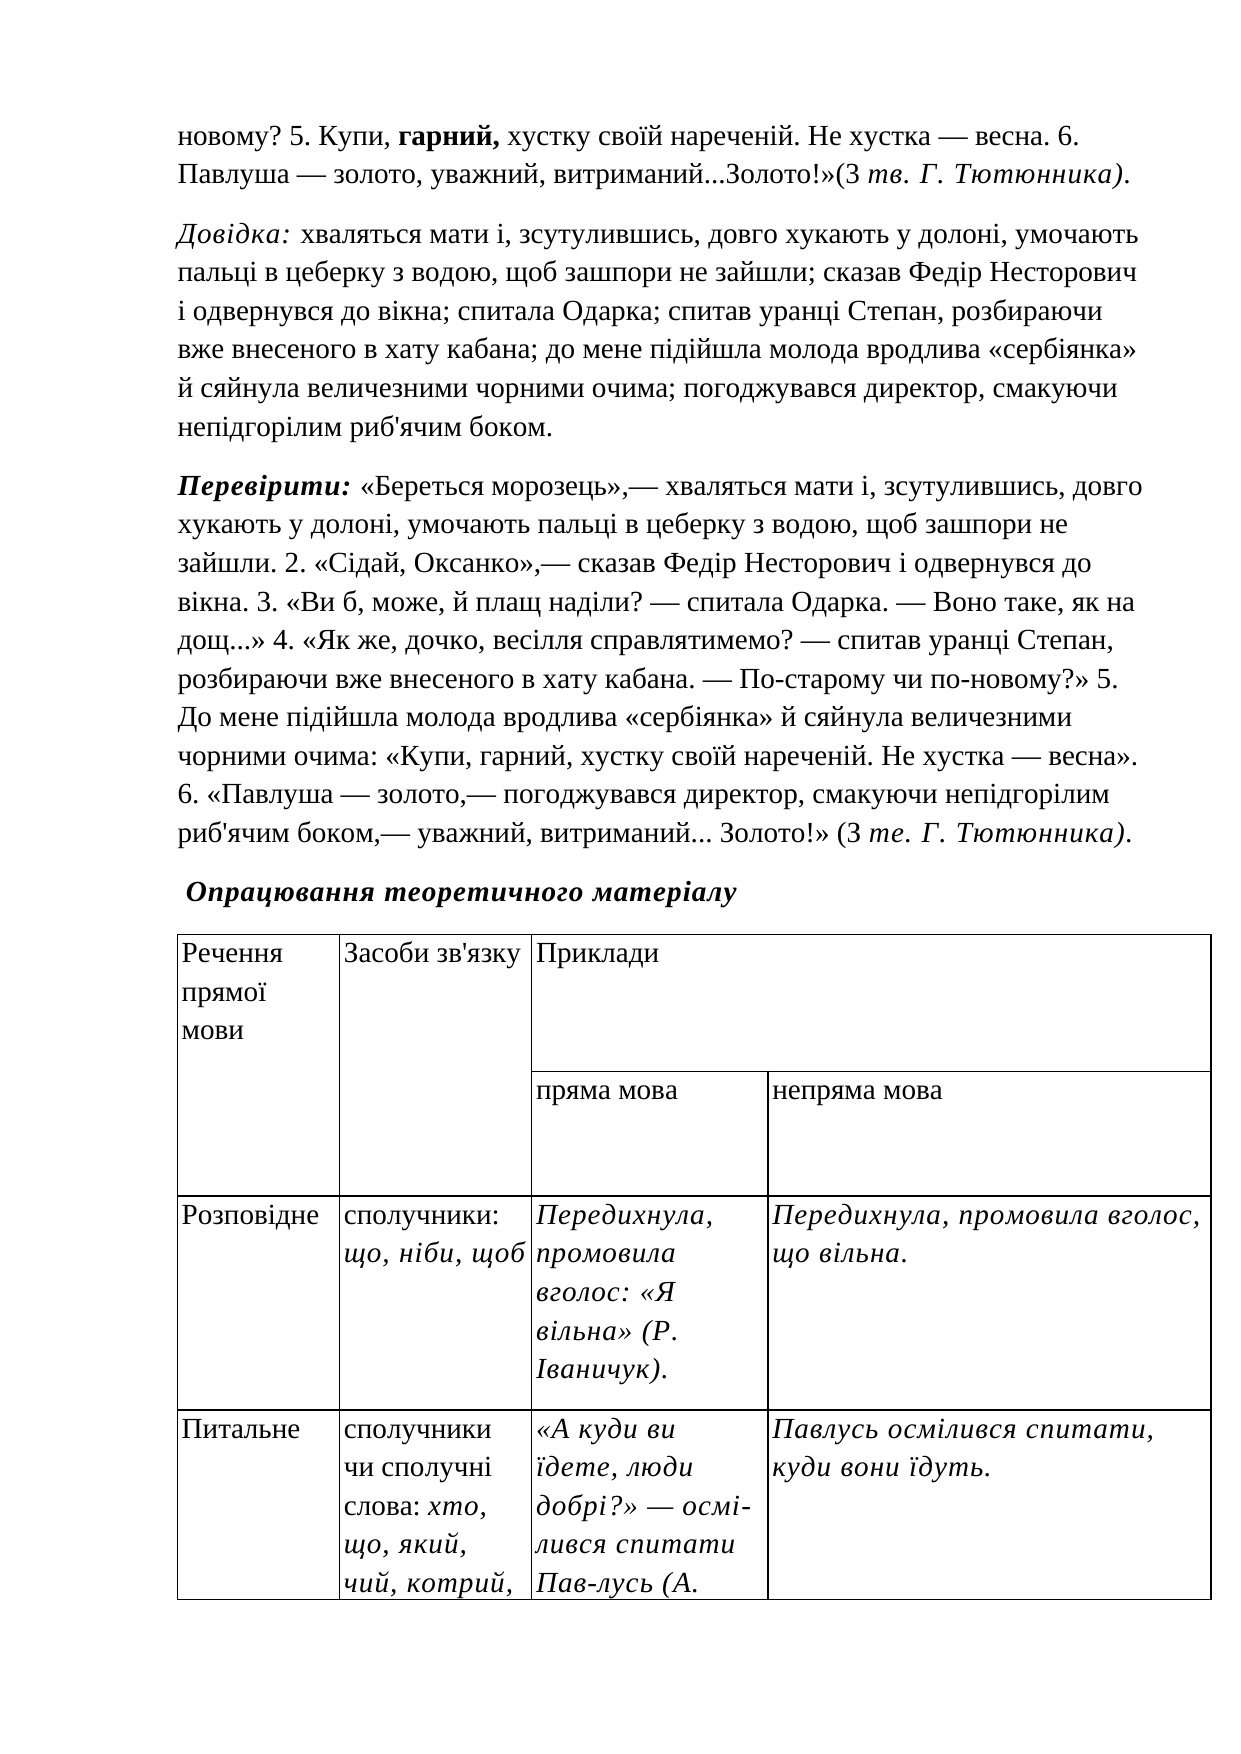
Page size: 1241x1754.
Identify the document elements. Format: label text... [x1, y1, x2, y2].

table_cell [178, 1071, 339, 1195]
table_cell сполучники: що, ніби, щоб [340, 1197, 531, 1409]
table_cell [340, 1411, 531, 1599]
table_cell [340, 1071, 531, 1195]
text Опрацювання теоретичного матеріалу [177, 874, 1152, 908]
table_cell Передихнула, промовила вголос: «Я вільна» (Р. Іваничук). [532, 1197, 767, 1409]
table_cell Питальне [178, 1411, 339, 1599]
table_cell непряма мова [769, 1072, 1210, 1195]
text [177, 118, 1152, 190]
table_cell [769, 1411, 1210, 1599]
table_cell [532, 1411, 767, 1599]
table_cell Розповідне [178, 1197, 339, 1409]
table_header Засоби зв'язку [340, 935, 531, 1071]
table_cell пряма мова [532, 1072, 767, 1195]
table_cell Передихнула, промовила вголос, що вільна. [769, 1197, 1210, 1409]
text Довідка: хваляться мати і, зсутулившись, довго хукають у долоні, умочають пальці в цеберку з водою, щоб зашпори не зайшли; сказав Федір Несторович і одвернувся до вікна; спитала Одарка; спитав уранці Степан, розбираючи вже внесеного в хату кабана; до мене підійшла молода вродлива «сербіянка» й сяйнула величезними чорними очима; погоджувався директор, смакуючи непідгорілим риб'ячим боком. [177, 216, 1152, 442]
table_header Приклади [532, 935, 1210, 1071]
text Перевірити: «Береться морозець»,— хваляться мати і, зсутулившись, довго хукають у долоні, умочають пальці в цеберку з водою, щоб зашпори не зайшли. 2. «Сідай, Оксанко»,— сказав Федір Несторович і одвернувся до вікна. 3. «Ви б, може, й плащ наділи? — спитала Одарка. — Воно таке, як на дощ...» 4. «Як же, дочко, весілля справлятимемо? — спитав уранці Степан, розбираючи вже внесеного в хату кабана. — По-старому чи по-новому?» 5. До мене підійшла молода вродлива «сербіянка» й сяйнула величезними чорними очима: «Купи, гарний, хустку своїй нареченій. Не хустка — весна». 6. «Павлуша — золото,— погоджувався директор, смакуючи непідгорілим риб'ячим боком,— уважний, витриманий... Золото!» (З те. Г. Тютюнника). [177, 468, 1152, 848]
table_header Речення прямої мови [178, 935, 339, 1071]
